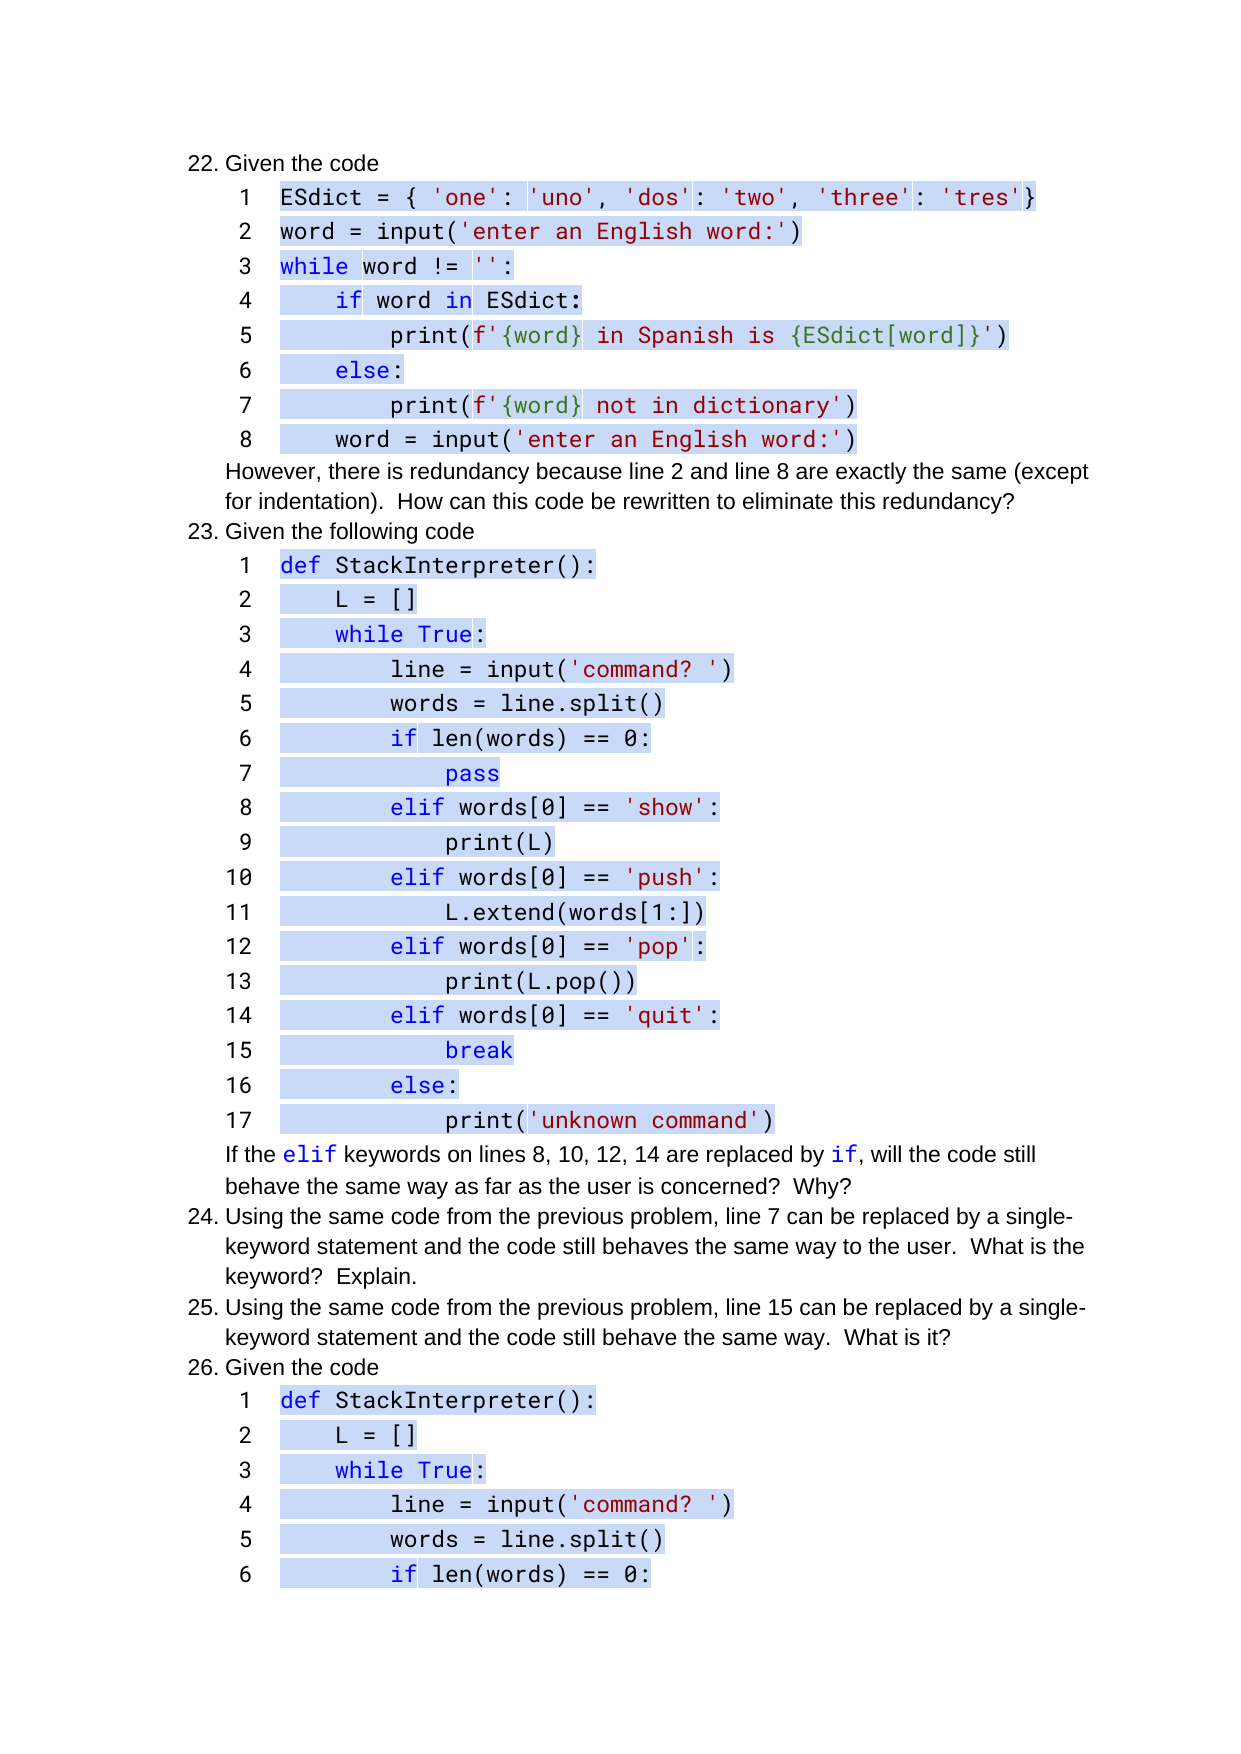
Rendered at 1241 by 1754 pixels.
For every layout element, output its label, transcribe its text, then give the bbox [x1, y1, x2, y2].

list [187, 1354, 1090, 1588]
list Using the same code from the previous problem, line 7 can be replaced by a single-keyword statement and the code still behaves the same way to the user. What is the keyword? Explain. [187, 1203, 1090, 1290]
list Given the following code 1 def StackInterpreter(): 2 L = [] 3 while True: 4 line = input('command? ') 5 words = line.split() 6 if len(words) == 0: 7 pass 8 elif words[0] == 'show': 9 print(L) 10 elif words[0] == 'push': 11 L.extend(words[1:]) 12 elif words[0] == 'pop': 13 print(L.pop()) 14 elif words[0] == 'quit': 15 break 16 else: 17 print('unknown command') [187, 518, 1090, 1134]
text If the elif keywords on lines 8, 10, 12, 14 are replaced by if, will the code still behave the same way as far as the user is concerned? Why? [225, 1139, 1090, 1199]
list Using the same code from the previous problem, line 15 can be replaced by a single-keyword statement and the code still behave the same way. What is it? [187, 1293, 1090, 1350]
list Given the code 1 ESdict = { 'one': 'uno', 'dos': 'two', 'three': 'tres'} 2 word = input('enter an English word:') 3 while word != '': 4 if word in ESdict: 5 print(f'{word} in Spanish is {ESdict[word]}') 6 else: 7 print(f'{word} not in dictionary') 8 word = input('enter an English word:') However, there is redundancy because line 2 and line 8 are exactly the same (except for indentation). How can this code be rewritten to eliminate this redundancy? [187, 150, 1090, 514]
